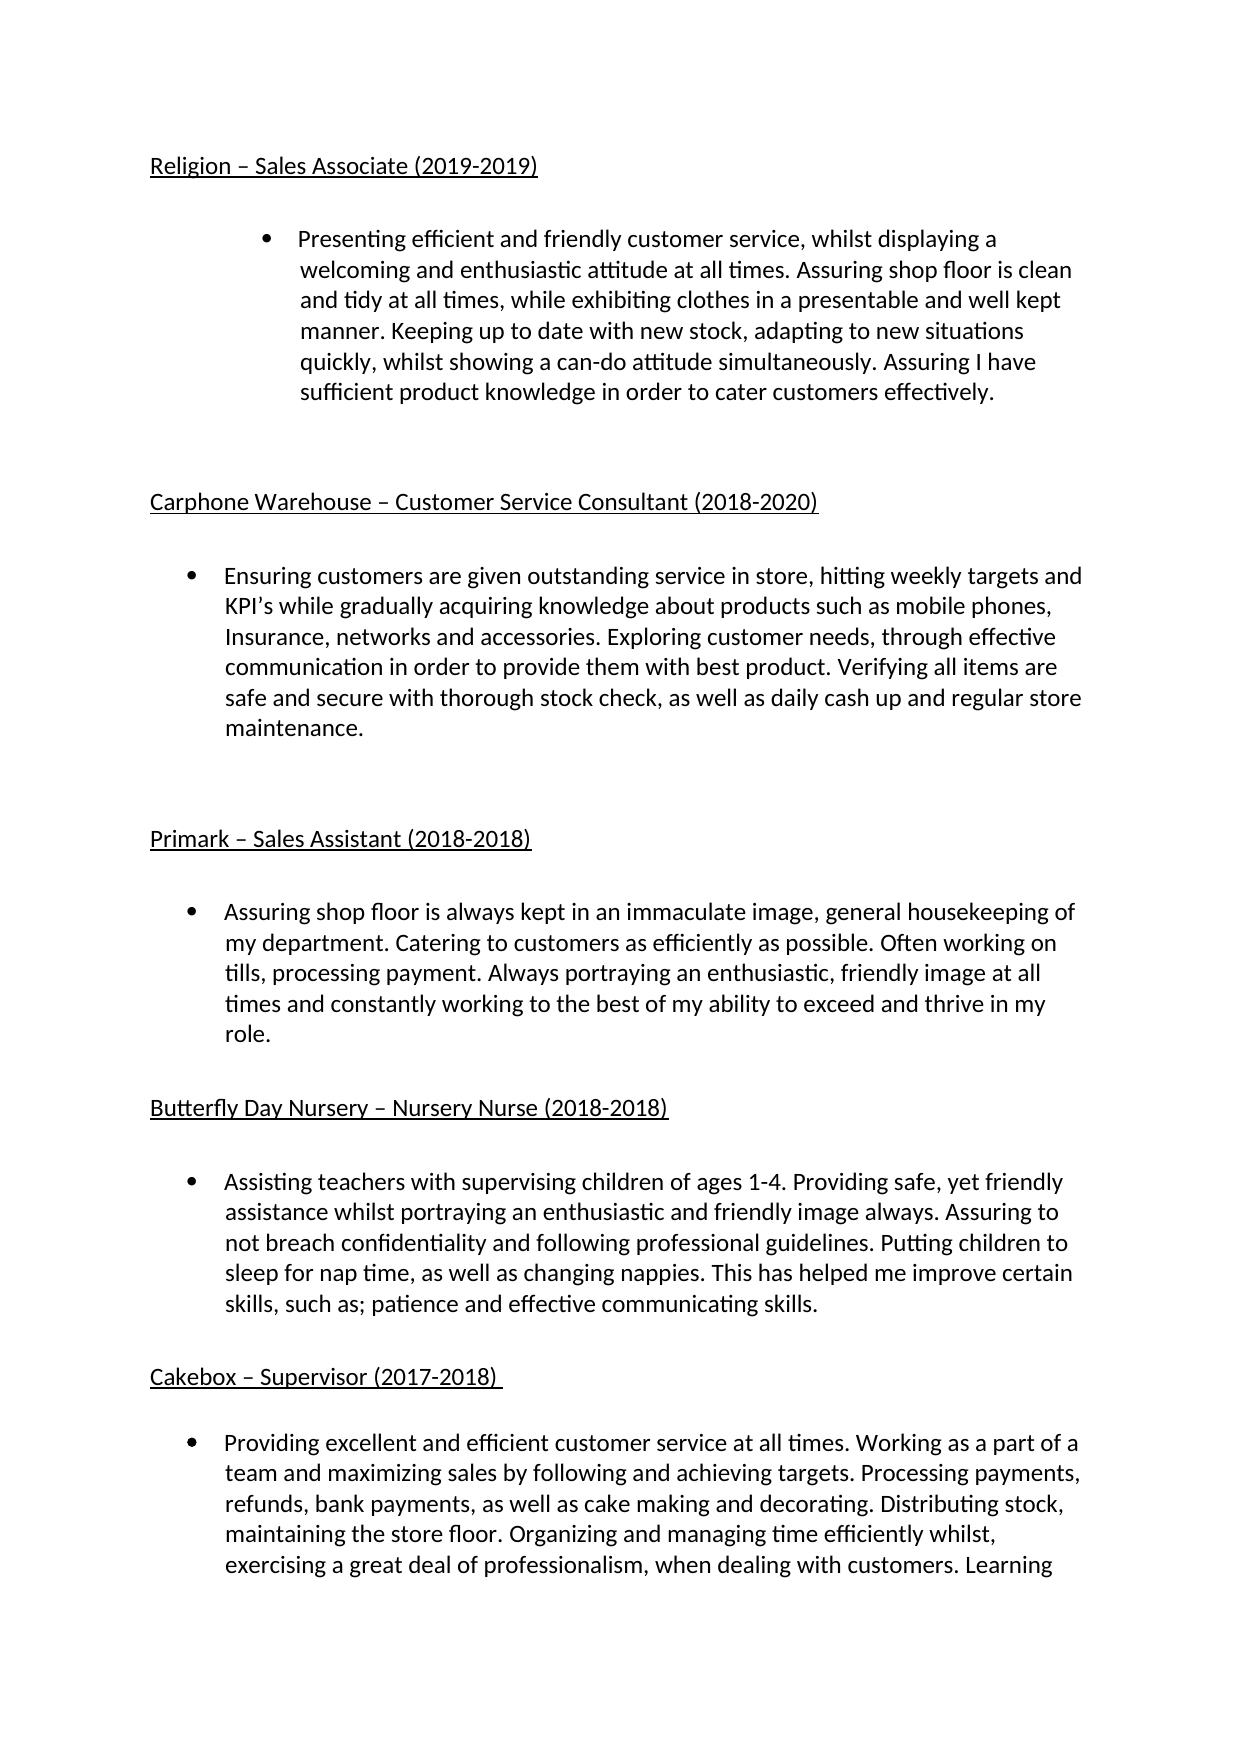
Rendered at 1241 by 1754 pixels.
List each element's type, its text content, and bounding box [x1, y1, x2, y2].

list Assuring shop floor is always kept in an immaculate image, general housekeeping of my department. Catering to customers as efficiently as possible. Often working on tills, processing payment. Always portraying an enthusiastic, friendly image at all times and constantly working to the best of my ability to exceed and thrive in my role. [187, 896, 1090, 1049]
list Ensuring customers are given outstanding service in store, hitting weekly targets and KPI’s while gradually acquiring knowledge about products such as mobile phones, Insurance, networks and accessories. Exploring customer needs, through effective communication in order to provide them with best product. Verifying all items are safe and secure with thorough stock check, as well as daily cash up and regular store maintenance. [187, 560, 1090, 743]
text Religion – Sales Associate (2019-2019) [150, 150, 1090, 181]
text Cakebox – Supervisor (2017-2018) [150, 1361, 1090, 1421]
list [187, 1427, 1090, 1579]
text Butterfly Day Nursery – Nursery Nurse (2018-2018) [150, 1092, 1090, 1123]
text Carphone Warehouse – Customer Service Consultant (2018-2020) [150, 486, 1090, 517]
text Primark – Sales Assistant (2018-2018) [150, 823, 1090, 853]
list Assisting teachers with supervising children of ages 1-4. Providing safe, yet friendly assistance whilst portraying an enthusiastic and friendly image always. Assuring to not breach confidentiality and following professional guidelines. Putting children to sleep for nap time, as well as changing nappies. This has helped me improve certain skills, such as; patience and effective communicating skills. [187, 1166, 1090, 1318]
list Presenting efficient and friendly customer service, whilst displaying a welcoming and enthusiastic attitude at all times. Assuring shop floor is clean and tidy at all times, while exhibiting clothes in a presentable and well kept manner. Keeping up to date with new stock, adapting to new situations quickly, whilst showing a can-do attitude simultaneously. Assuring I have sufficient product knowledge in order to cater customers effectively. [262, 223, 1090, 407]
